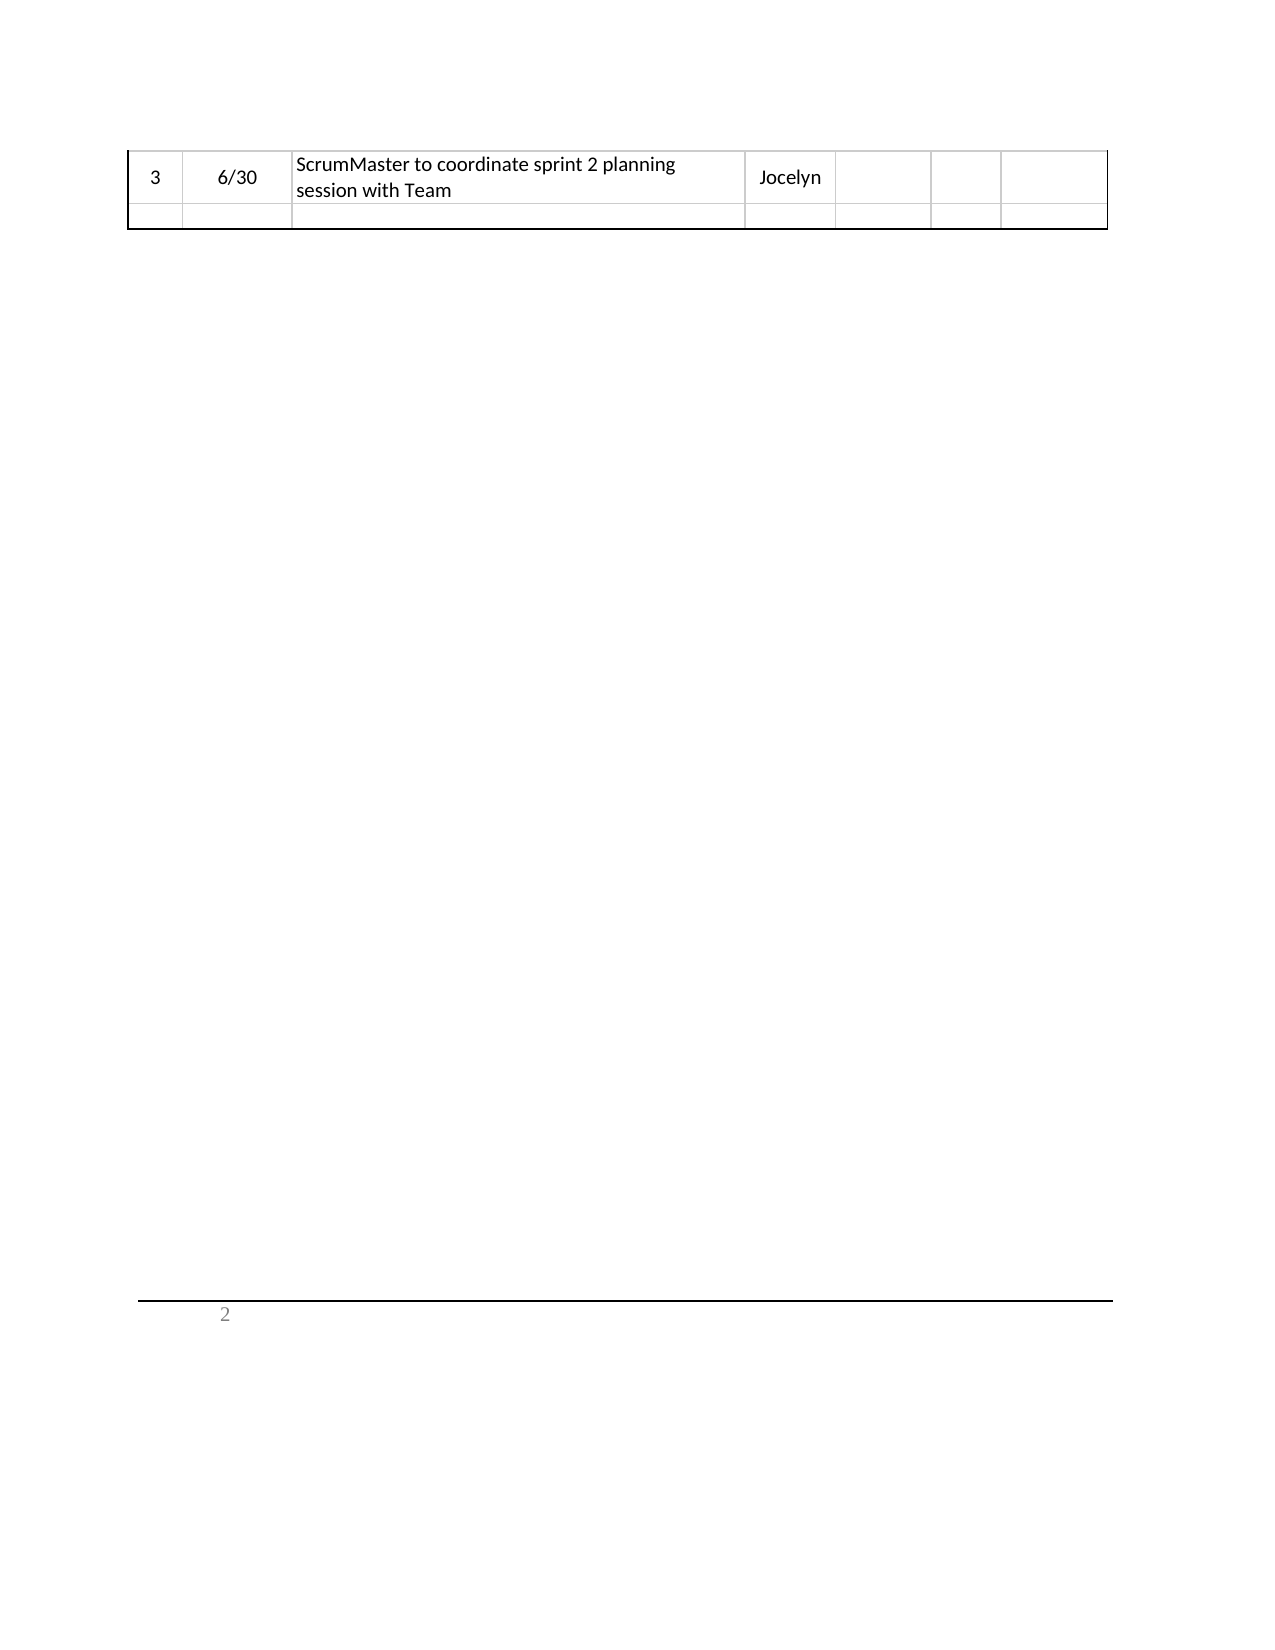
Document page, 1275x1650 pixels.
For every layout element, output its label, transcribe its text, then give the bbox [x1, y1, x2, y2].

table_cell [129, 204, 182, 228]
table_cell 3 [129, 152, 182, 202]
table_cell [1002, 204, 1107, 228]
table_cell Jocelyn [746, 152, 835, 202]
table_cell [293, 204, 744, 228]
table_cell 6/30 [183, 152, 291, 202]
table_cell [932, 204, 1000, 228]
table_cell [836, 152, 930, 202]
table_cell [932, 152, 1000, 202]
table_cell [183, 204, 291, 228]
table_cell ScrumMaster to coordinate sprint 2 planning session with Team [293, 152, 744, 202]
table_cell [746, 204, 835, 228]
table_cell [1002, 152, 1107, 202]
table_cell [836, 204, 930, 228]
